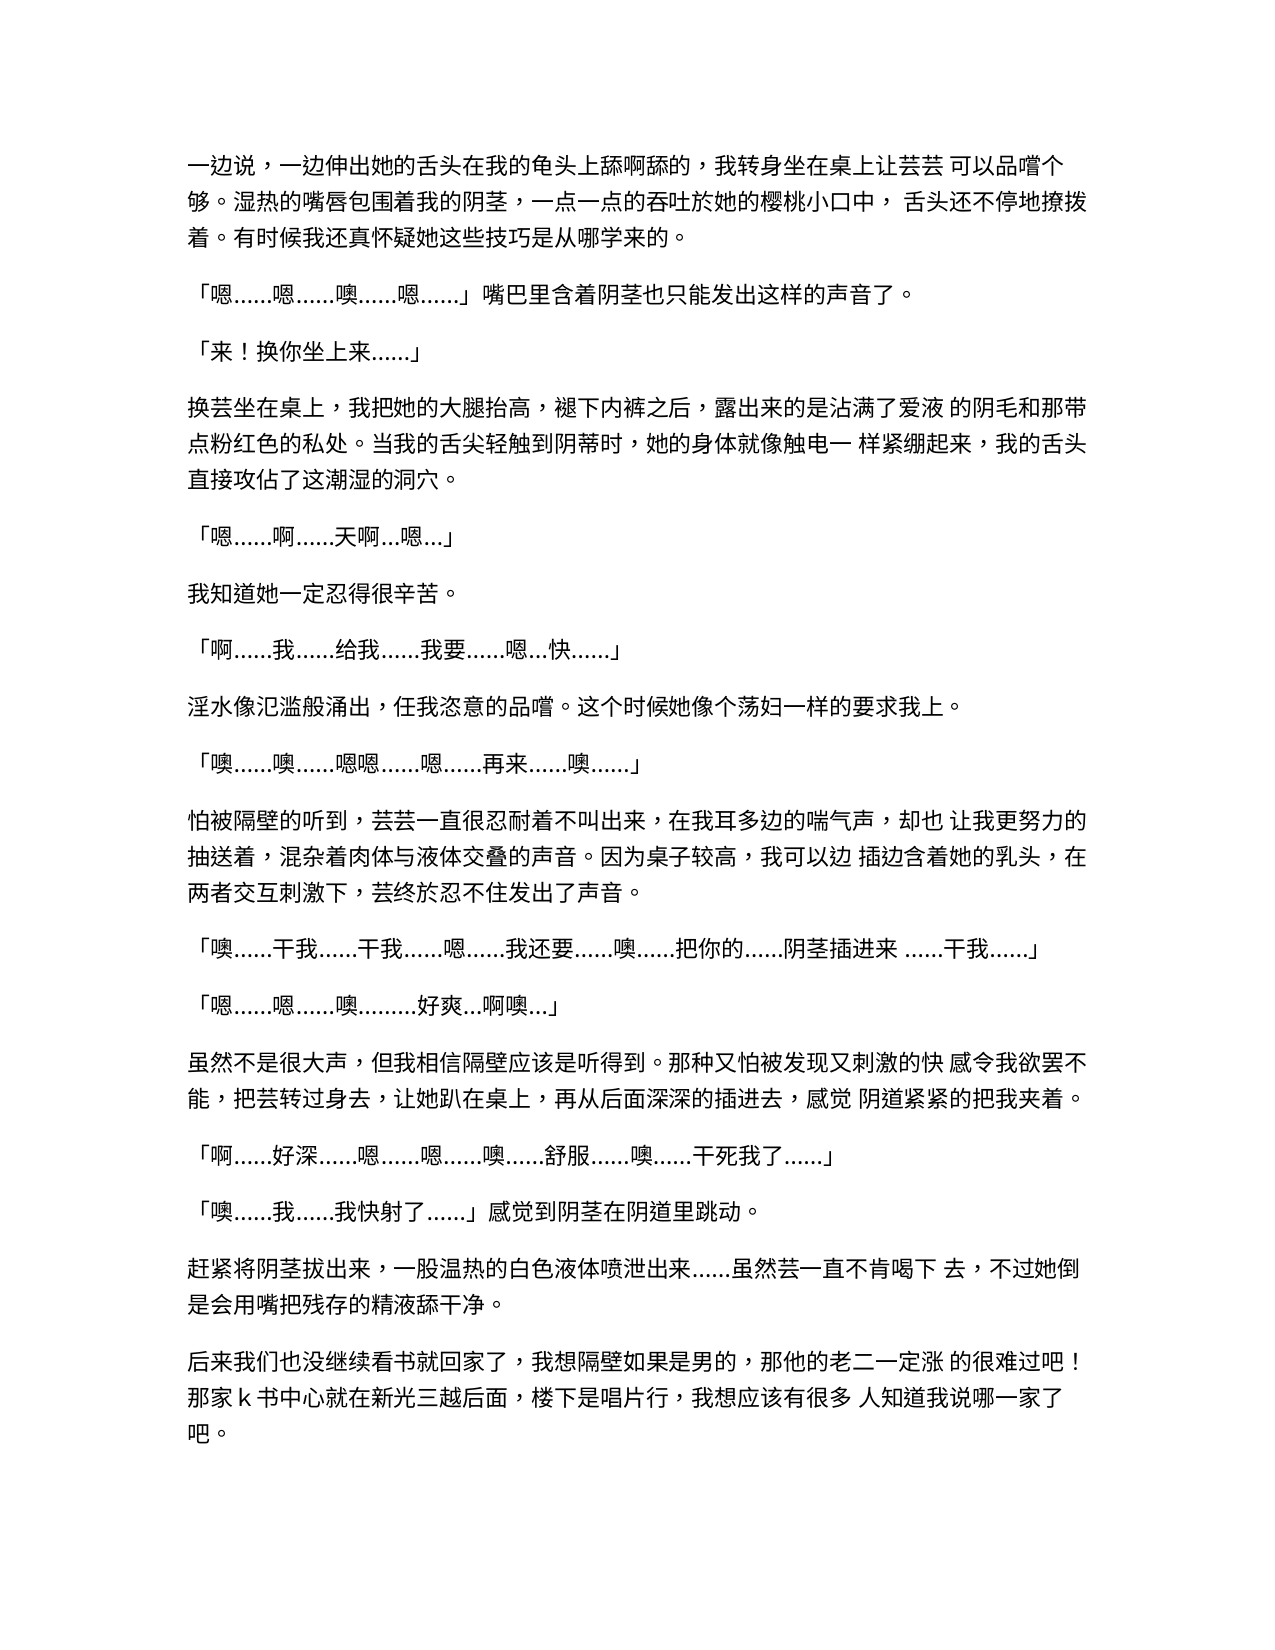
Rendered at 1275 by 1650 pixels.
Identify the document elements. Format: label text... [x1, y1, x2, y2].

text 「嗯……嗯……噢……嗯……」嘴巴里含着阴茎也只能发出这样的声音了。 [187, 279, 1087, 310]
text 「啊……好深……嗯……嗯……噢……舒服……噢……干死我了……」 [187, 1139, 1087, 1171]
text 我知道她一定忍得很辛苦。 [187, 578, 1087, 609]
text 换芸坐在桌上，我把她的大腿抬高，褪下内裤之后，露出来的是沾满了爱液 的阴毛和那带点粉红色的私处。当我的舌尖轻触到阴蒂时，她的身体就像触电一 样紧绷起来，我的舌头直接攻佔了这潮湿的洞穴。 [187, 392, 1087, 495]
text 「噢……噢……嗯嗯……嗯……再来……噢……」 [187, 748, 1087, 779]
text 怕被隔壁的听到，芸芸一直很忍耐着不叫出来，在我耳多边的喘气声，却也 让我更努力的抽送着，混杂着肉体与液体交叠的声音。因为桌子较高，我可以边 插边含着她的乳头，在两者交互刺激下，芸终於忍不住发出了声音。 [187, 805, 1087, 908]
text 「噢……我……我快射了……」感觉到阴茎在阴道里跳动。 [187, 1196, 1087, 1228]
text 淫水像氾滥般涌出，任我恣意的品嚐。这个时候她像个荡妇一样的要求我上。 [187, 691, 1087, 722]
text 「嗯……嗯……噢………好爽…啊噢…」 [187, 990, 1087, 1021]
text 虽然不是很大声，但我相信隔壁应该是听得到。那种又怕被发现又刺激的快 感令我欲罢不能，把芸转过身去，让她趴在桌上，再从后面深深的插进去，感觉 阴道紧紧的把我夹着。 [187, 1047, 1087, 1114]
text 「来！换你坐上来……」 [187, 335, 1087, 367]
text 「啊……我……给我……我要……嗯…快……」 [187, 634, 1087, 666]
text 赶紧将阴茎拔出来，一股温热的白色液体喷泄出来……虽然芸一直不肯喝下 去，不过她倒是会用嘴把残存的精液舔干净。 [187, 1253, 1087, 1320]
text 「嗯……啊……天啊…嗯…」 [187, 521, 1087, 552]
text 「噢……干我……干我……嗯……我还要……噢……把你的……阴茎插进来 ……干我……」 [187, 933, 1087, 964]
text 一边说，一边伸出她的舌头在我的龟头上舔啊舔的，我转身坐在桌上让芸芸 可以品嚐个够。湿热的嘴唇包围着我的阴茎，一点一点的吞吐於她的樱桃小口中， 舌头还不停地撩拨着。有时候我还真怀疑她这些技巧是从哪学来的。 [187, 150, 1087, 253]
text 后来我们也没继续看书就回家了，我想隔壁如果是男的，那他的老二一定涨 的很难过吧！那家ｋ书中心就在新光三越后面，楼下是唱片行，我想应该有很多 人知道我说哪一家了吧。 [187, 1346, 1087, 1449]
